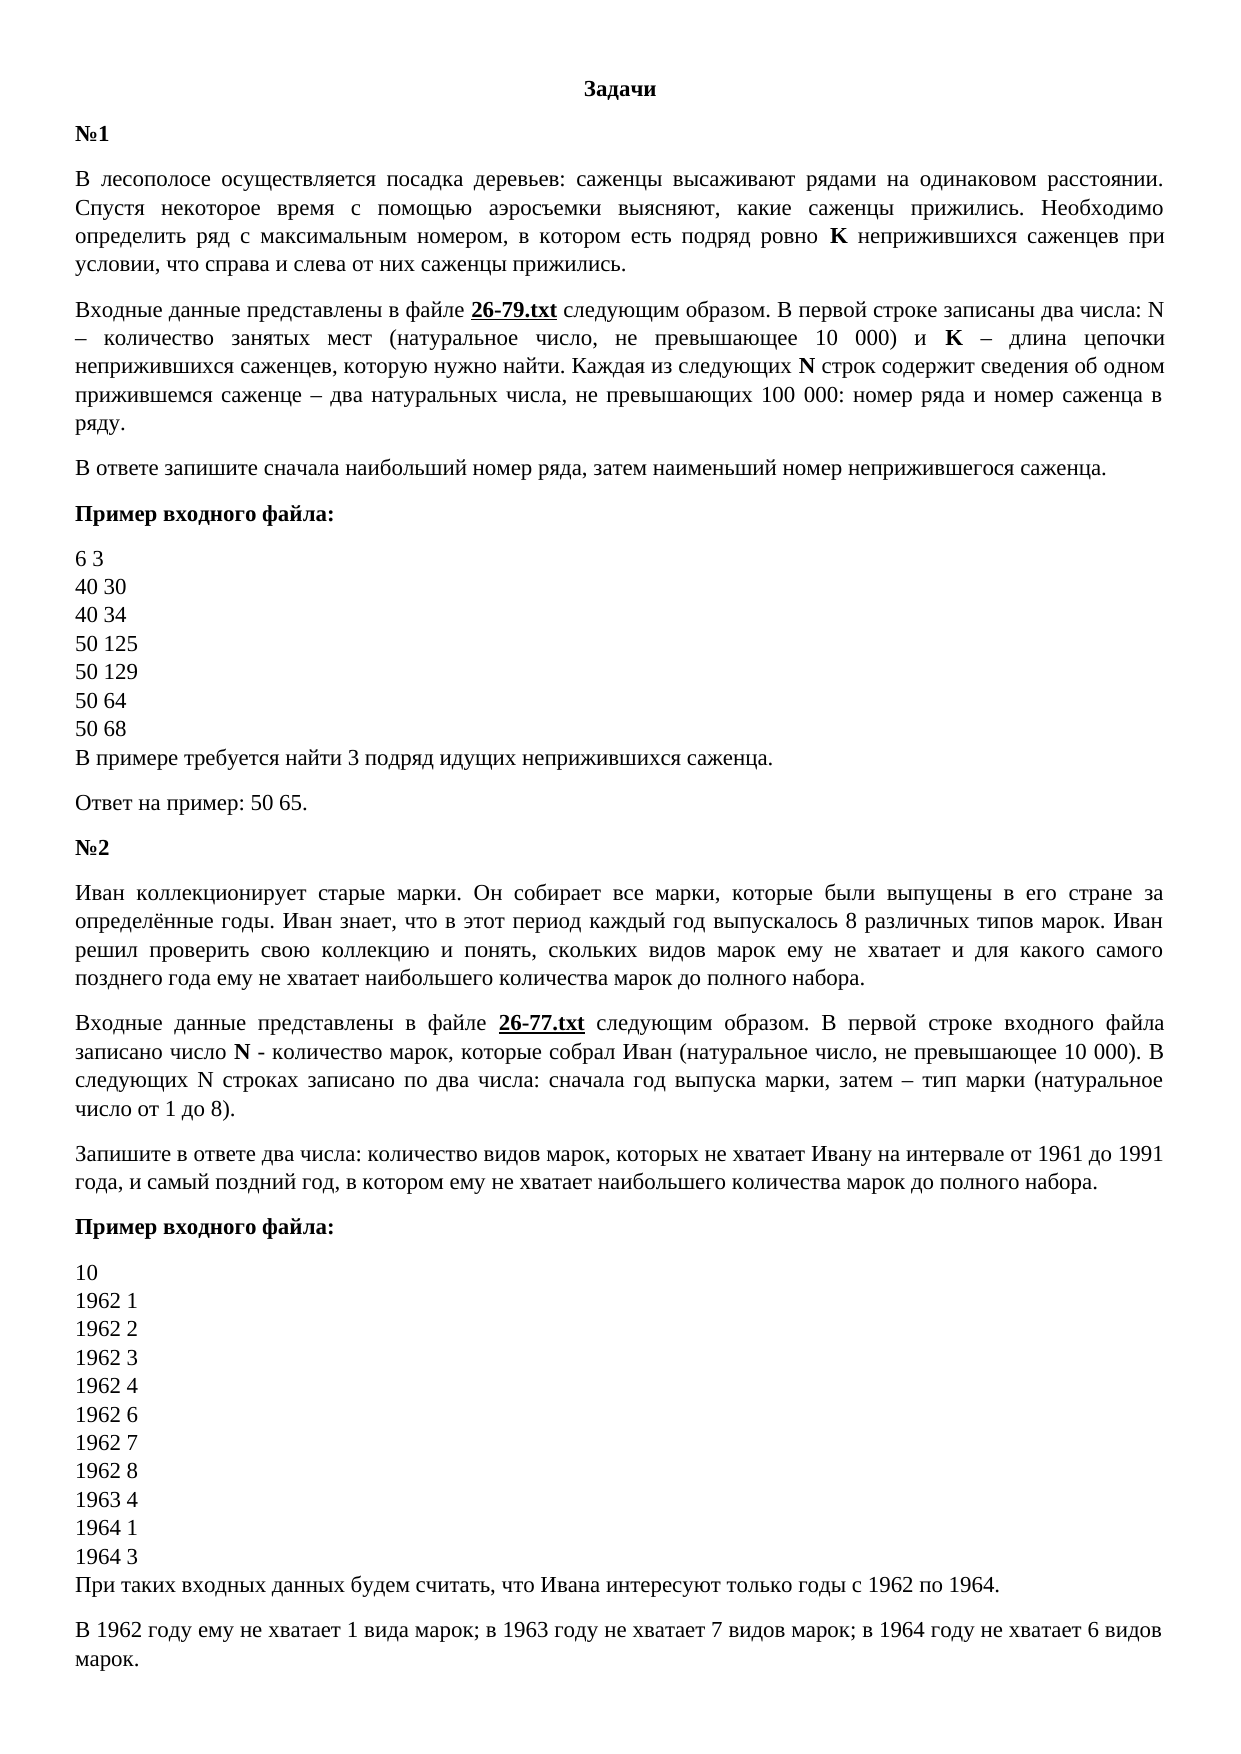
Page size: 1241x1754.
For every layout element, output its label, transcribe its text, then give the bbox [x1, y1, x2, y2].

text 1962 6 [75, 1401, 1165, 1427]
text Ответ на пример: 50 65. [75, 789, 1165, 815]
text Входные данные представлены в файле 26-79.txt следующим образом. В первой строке записаны два числа: N – количество занятых мест (натуральное число, не превышающее 10 000) и K – длина цепочки неприжившихся саженцев, которую нужно найти. Каждая из следующих N строк содержит сведения об одном прижившемся саженце – два натуральных числа, не превышающих 100 000: номер ряда и номер саженца в ряду. [75, 296, 1165, 436]
text 1962 4 [75, 1372, 1165, 1399]
text В примере требуется найти 3 подряд идущих неприжившихся саженца. [75, 744, 1165, 770]
text Пример входного файла: [75, 499, 1165, 526]
text 50 64 [75, 687, 1165, 713]
text 1962 3 [75, 1344, 1165, 1370]
text 1962 1 [75, 1287, 1165, 1313]
text 50 129 [75, 658, 1165, 685]
text 1964 1 [75, 1514, 1165, 1541]
text 6 3 [75, 545, 1165, 571]
text 40 34 [75, 602, 1165, 628]
text 1963 4 [75, 1486, 1165, 1512]
text В лесополосе осуществляется посадка деревьев: саженцы высаживают рядами на одинаковом расстоянии. Спустя некоторое время с помощью аэросъемки выясняют, какие саженцы прижились. Необходимо определить ряд с максимальным номером, в котором есть подряд ровно K неприжившихся саженцев при условии, что справа и слева от них саженцы прижились. [75, 165, 1165, 277]
text №1 [75, 120, 1165, 146]
text 40 30 [75, 573, 1165, 599]
text 50 68 [75, 715, 1165, 742]
text Задачи [75, 75, 1165, 101]
text При таких входных данных будем считать, что Ивана интересуют только годы с 1962 по 1964. [75, 1571, 1165, 1598]
text №2 [75, 834, 1165, 860]
text 1962 2 [75, 1315, 1165, 1342]
text Пример входного файла: [75, 1213, 1165, 1240]
text 10 [75, 1258, 1165, 1285]
text Входные данные представлены в файле 26-77.txt следующим образом. В первой строке входного файла записано число N - количество марок, которые собрал Иван (натуральное число, не превышающее 10 000). В следующих N строках записано по два числа: сначала год выпуска марки, затем – тип марки (натуральное число от 1 до 8). [75, 1009, 1165, 1121]
text 1962 7 [75, 1429, 1165, 1456]
text 1964 3 [75, 1543, 1165, 1569]
text Запишите в ответе два числа: количество видов марок, которых не хватает Ивану на интервале от 1961 до 1991 года, и самый поздний год, в котором ему не хватает наибольшего количества марок до полного набора. [75, 1140, 1165, 1195]
text В 1962 году ему не хватает 1 вида марок; в 1963 году не хватает 7 видов марок; в 1964 году не хватает 6 видов марок. [75, 1616, 1165, 1671]
text Иван коллекционирует старые марки. Он собирает все марки, которые были выпущены в его стране за определённые годы. Иван знает, что в этот период каждый год выпускалось 8 различных типов марок. Иван решил проверить свою коллекцию и понять, скольких видов марок ему не хватает и для какого самого позднего года ему не хватает наибольшего количества марок до полного набора. [75, 879, 1165, 991]
text 1962 8 [75, 1458, 1165, 1484]
text В ответе запишите сначала наибольший номер ряда, затем наименьший номер неприжившегося саженца. [75, 454, 1165, 481]
text 50 125 [75, 630, 1165, 656]
